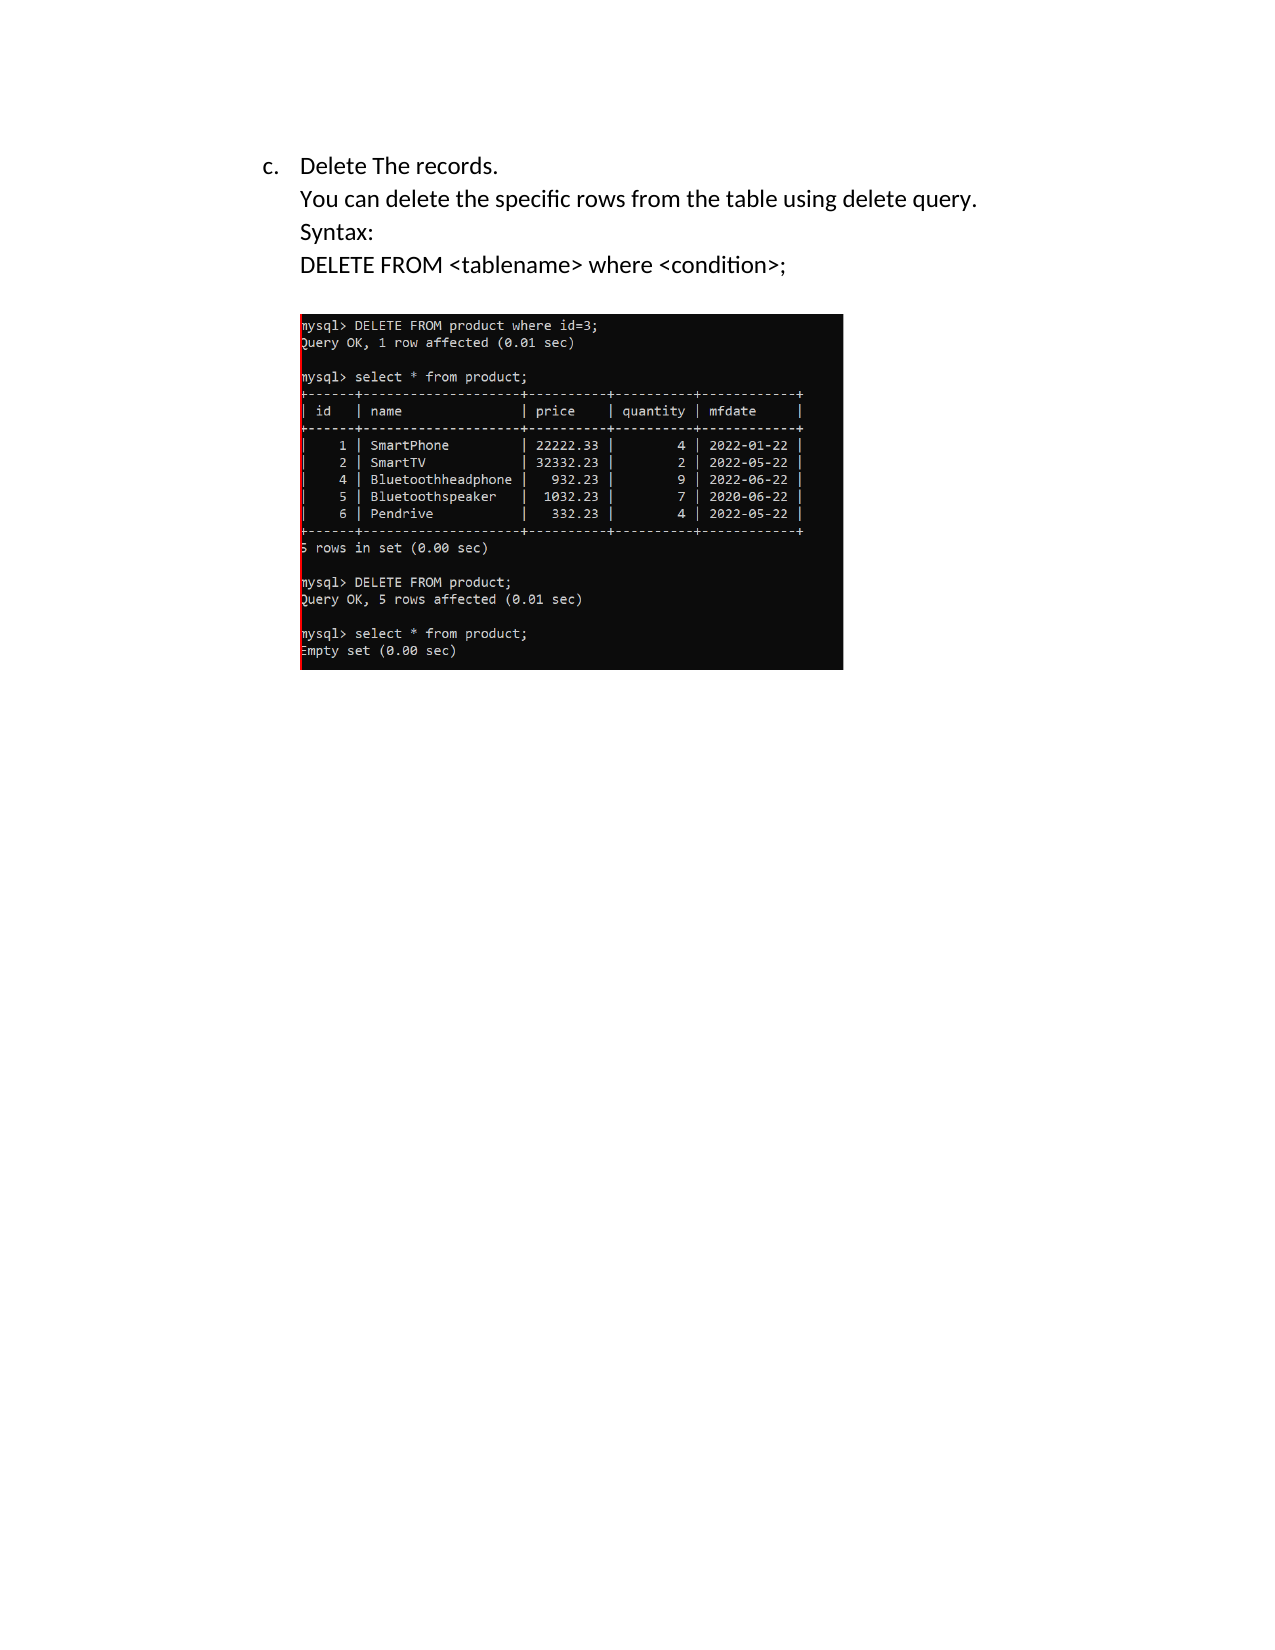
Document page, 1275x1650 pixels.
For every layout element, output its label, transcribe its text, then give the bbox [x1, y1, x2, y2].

list You can delete the specific rows from the table using delete query. [300, 183, 1125, 213]
list Syntax: [300, 216, 1125, 246]
list DELETE FROM <tablename> where <condition>; [300, 249, 1125, 279]
list Delete The records. [262, 150, 1125, 181]
picture [300, 314, 844, 670]
